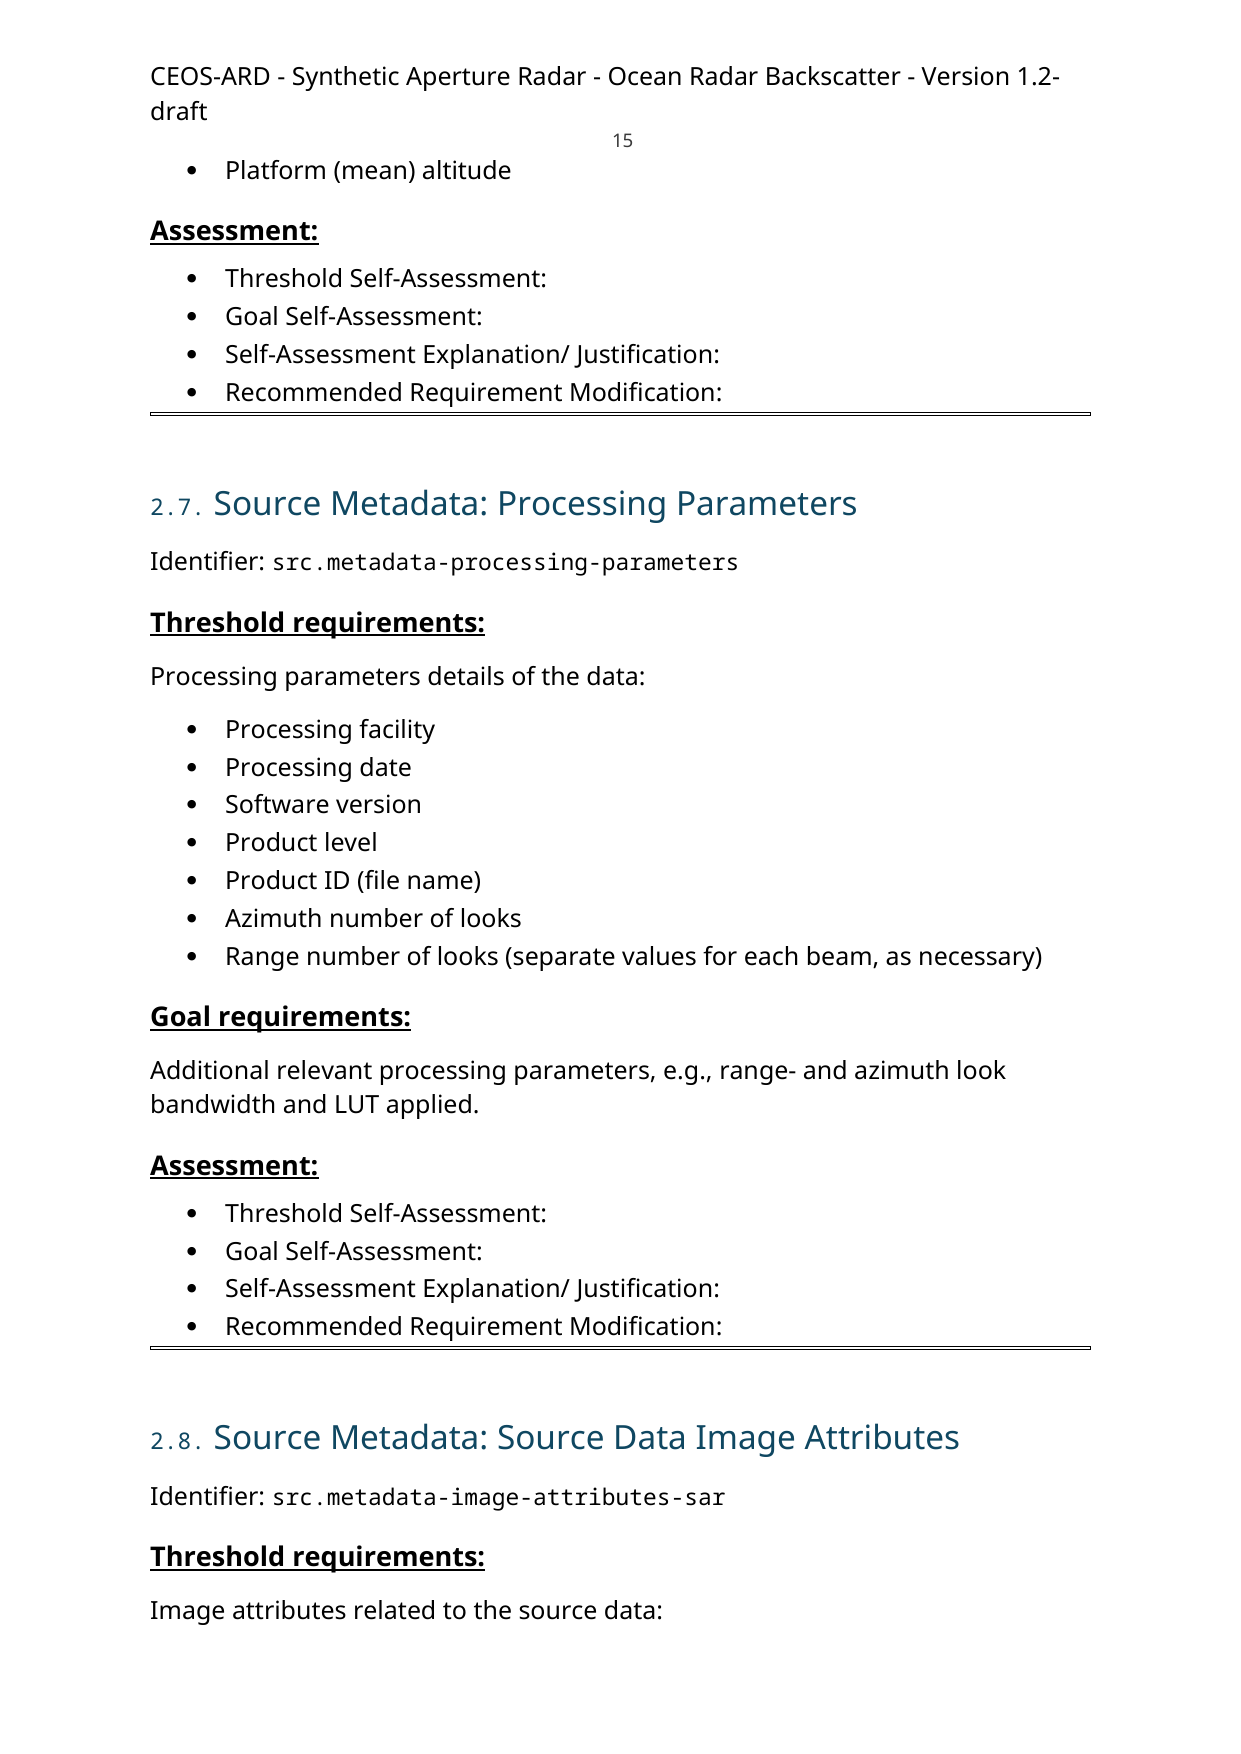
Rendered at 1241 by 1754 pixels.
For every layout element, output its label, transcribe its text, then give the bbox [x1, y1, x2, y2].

subtitle Threshold requirements: [150, 603, 1090, 640]
subtitle 2.8. Source Metadata: Source Data Image Attributes [150, 1414, 1090, 1459]
list Product level [187, 825, 1090, 859]
subtitle 2.7. Source Metadata: Processing Parameters [150, 480, 1090, 525]
list Azimuth number of looks [187, 901, 1090, 934]
subtitle Assessment: [150, 212, 1090, 249]
list Self-Assessment Explanation/ Justification: [187, 337, 1090, 371]
text Additional relevant processing parameters, e.g., range- and azimuth look bandwidth and LUT applied. [150, 1053, 1090, 1121]
list Product ID (file name) [187, 863, 1090, 897]
list Platform (mean) altitude [187, 153, 1090, 187]
subtitle Threshold requirements: [150, 1537, 1090, 1574]
list Threshold Self-Assessment: [187, 1196, 1090, 1229]
list Goal Self-Assessment: [187, 299, 1090, 333]
text Identifier: src.metadata-image-attributes-sar [150, 1478, 1090, 1512]
list Software version [187, 787, 1090, 821]
text Image attributes related to the source data: [150, 1593, 1090, 1627]
list Threshold Self-Assessment: [187, 261, 1090, 295]
text Processing parameters details of the data: [150, 659, 1090, 693]
list Range number of looks (separate values for each beam, as necessary) [187, 938, 1090, 972]
list Processing date [187, 749, 1090, 783]
subtitle Goal requirements: [150, 997, 1090, 1034]
list Recommended Requirement Modification: [187, 1309, 1090, 1343]
list Self-Assessment Explanation/ Justification: [187, 1271, 1090, 1305]
list Processing facility [187, 711, 1090, 746]
subtitle Assessment: [150, 1146, 1090, 1183]
list Goal Self-Assessment: [187, 1233, 1090, 1267]
list Recommended Requirement Modification: [187, 374, 1090, 409]
text Identifier: src.metadata-processing-parameters [150, 544, 1090, 578]
